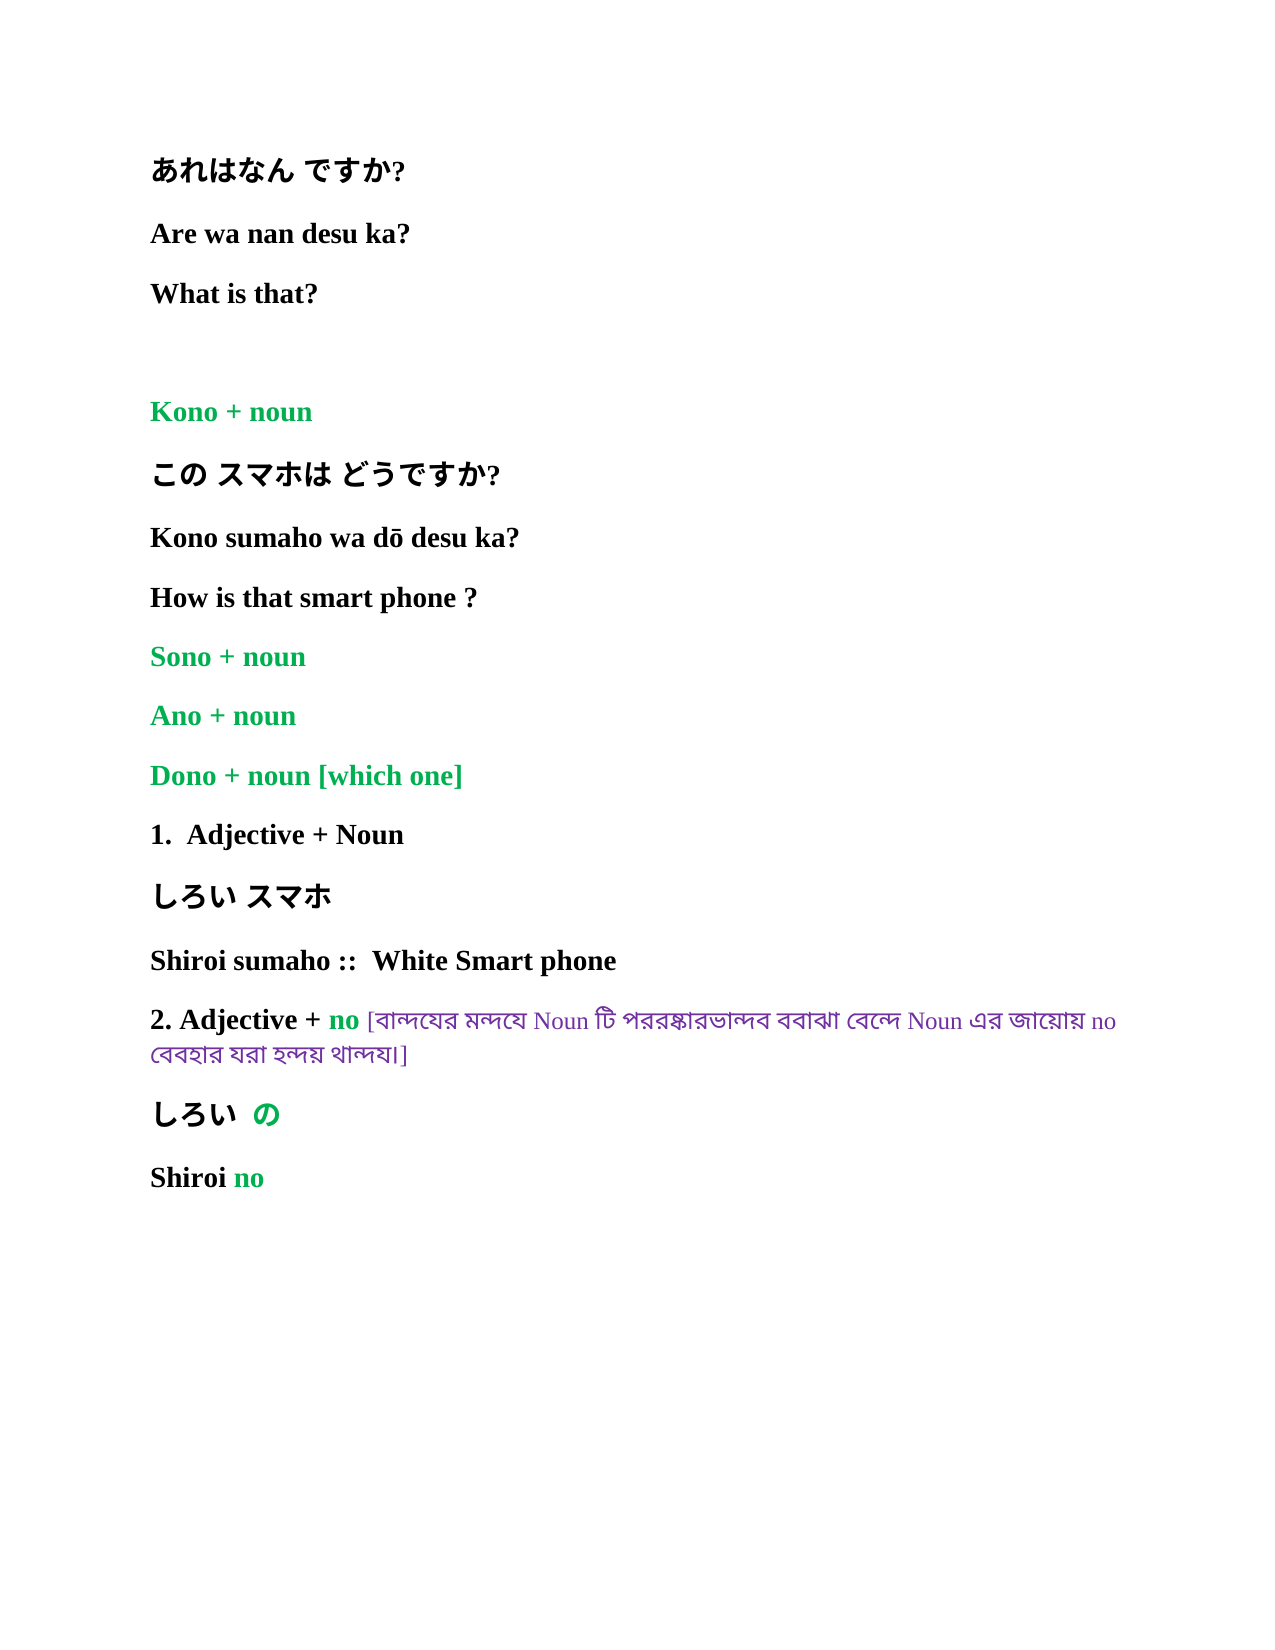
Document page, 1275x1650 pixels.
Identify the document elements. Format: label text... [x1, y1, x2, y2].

text 1. Adjective + Noun [150, 817, 1125, 851]
text しろい スマホ [150, 877, 1125, 916]
text Shiroi no [150, 1161, 1125, 1194]
text あれはなん ですか? [150, 150, 1125, 190]
text Dono + noun [which one] [150, 758, 1125, 791]
text この スマホは どうですか? [150, 454, 1125, 494]
text Kono sumaho wa dō desu ka? [150, 520, 1125, 554]
text Are wa nan desu ka? [150, 216, 1125, 250]
text What is that? [150, 276, 1125, 309]
text Shiroi sumaho :: White Smart phone [150, 943, 1125, 977]
text How is that smart phone ? [150, 580, 1125, 613]
text Ano + noun [150, 698, 1125, 732]
text Sono + noun [150, 639, 1125, 673]
text Kono + noun [150, 394, 1125, 428]
text 2. Adjective + no [বান্দযের মন্দযে Noun টি পররষ্কারভান্দব ববাঝা বেন্দে Noun এর জায়োয় no বেবহার যরা হন্দয় থান্দয।] [150, 1002, 1125, 1069]
text しろい の [150, 1094, 1125, 1134]
